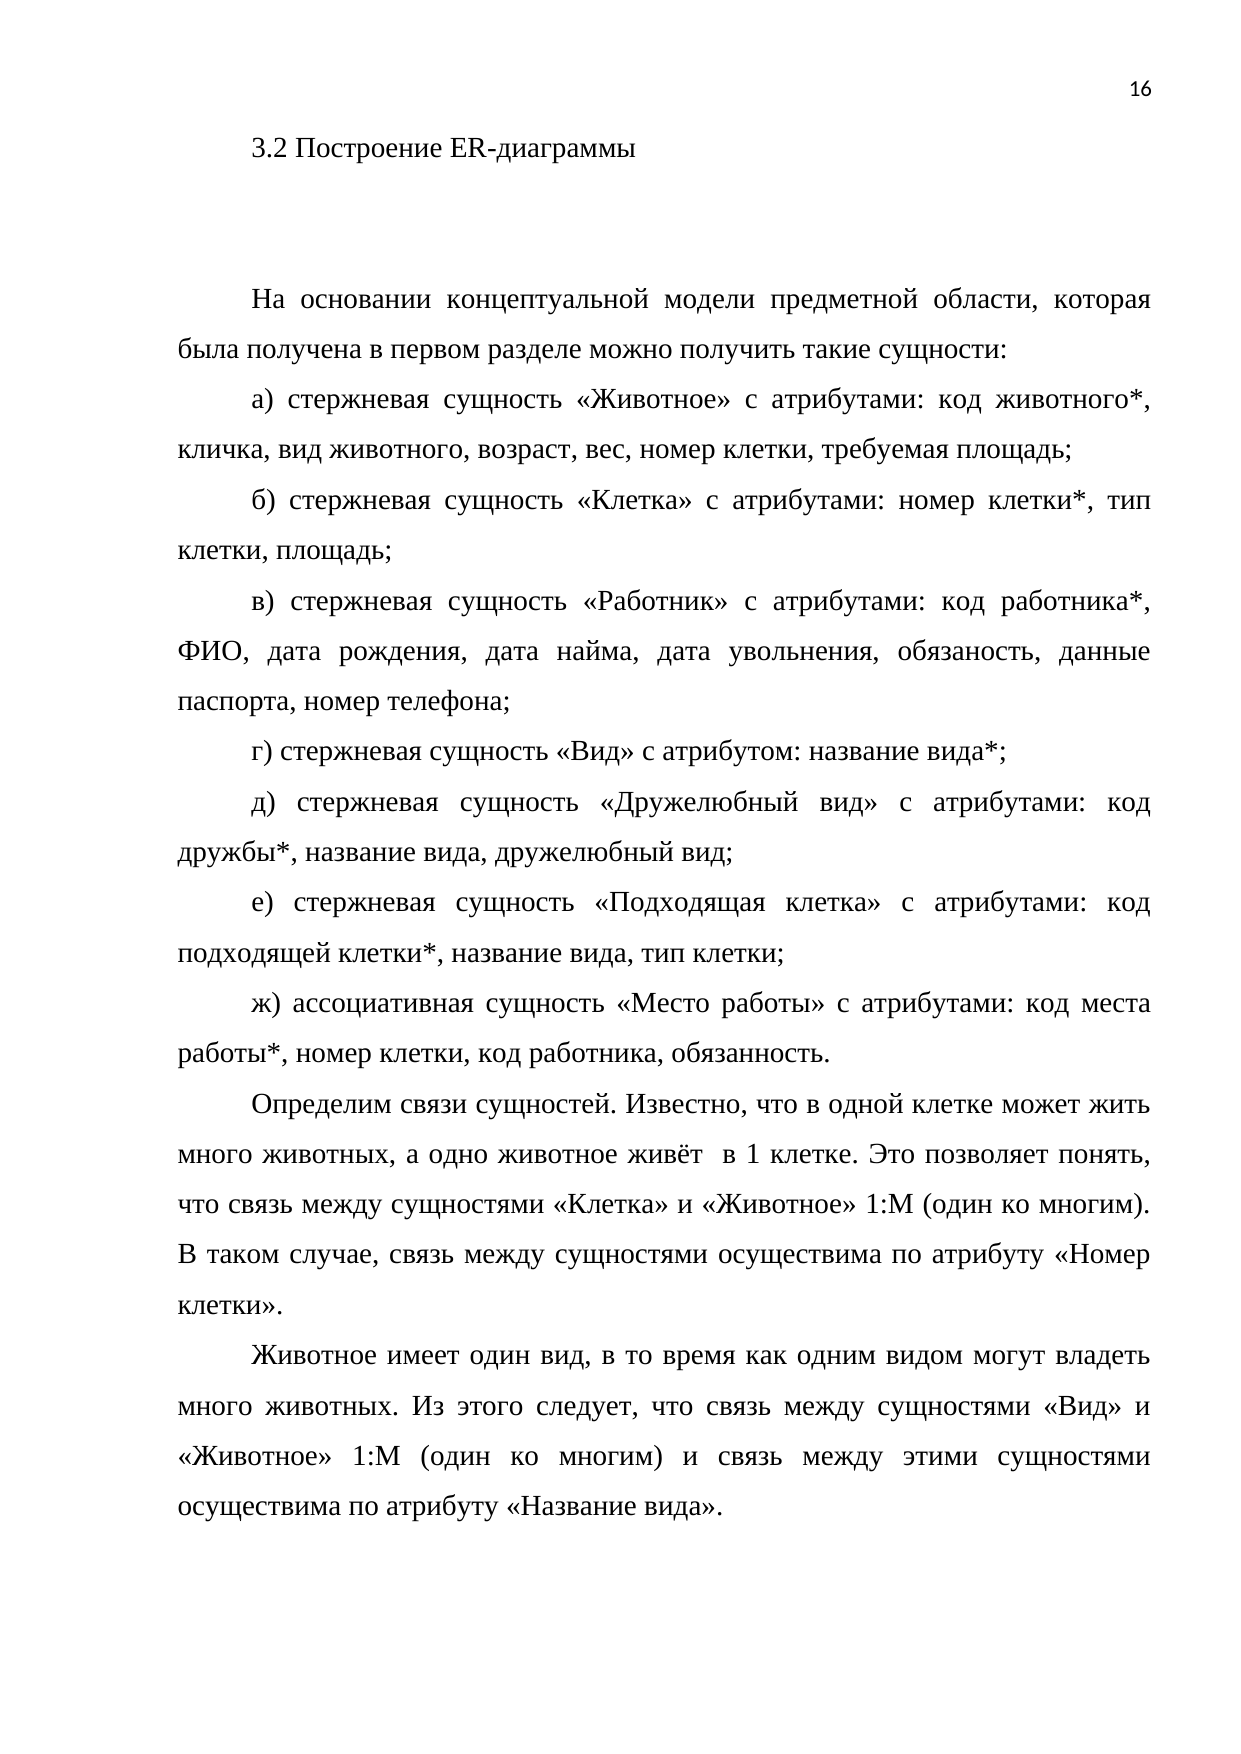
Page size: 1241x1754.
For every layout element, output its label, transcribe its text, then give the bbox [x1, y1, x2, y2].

text На основании концептуальной модели предметной области, которая была получена в первом разделе можно получить такие сущности: [177, 281, 1152, 364]
text д) стержневая сущность «Дружелюбный вид» с атрибутами: код дружбы*, название вида, дружелюбный вид; [177, 784, 1152, 868]
text а) стержневая сущность «Животное» с атрибутами: код животного*, кличка, вид животного, возраст, вес, номер клетки, требуемая площадь; [177, 381, 1152, 465]
text е) стержневая сущность «Подходящая клетка» с атрибутами: код подходящей клетки*, название вида, тип клетки; [177, 884, 1152, 968]
text Определим связи сущностей. Известно, что в одной клетке может жить много животных, а одно животное живёт в 1 клетке. Это позволяет понять, что связь между сущностями «Клетка» и «Животное» 1:М (один ко многим). В таком случае, связь между сущностями осуществима по атрибуту «Номер клетки». [177, 1086, 1152, 1321]
text г) стержневая сущность «Вид» с атрибутом: название вида*; [177, 733, 1152, 767]
text б) стержневая сущность «Клетка» с атрибутами: номер клетки*, тип клетки, площадь; [177, 482, 1152, 566]
text ж) ассоциативная сущность «Место работы» с атрибутами: код места работы*, номер клетки, код работника, обязанность. [177, 985, 1152, 1069]
text Животное имеет один вид, в то время как одним видом могут владеть много животных. Из этого следует, что связь между сущностями «Вид» и «Животное» 1:М (один ко многим) и связь между этими сущностями осуществима по атрибуту «Название вида». [177, 1337, 1152, 1522]
text в) стержневая сущность «Работник» с атрибутами: код работника*, ФИО, дата рождения, дата найма, дата увольнения, обязаность, данные паспорта, номер телефона; [177, 583, 1152, 717]
text 3.2 Построение ER-диаграммы [177, 130, 1152, 163]
